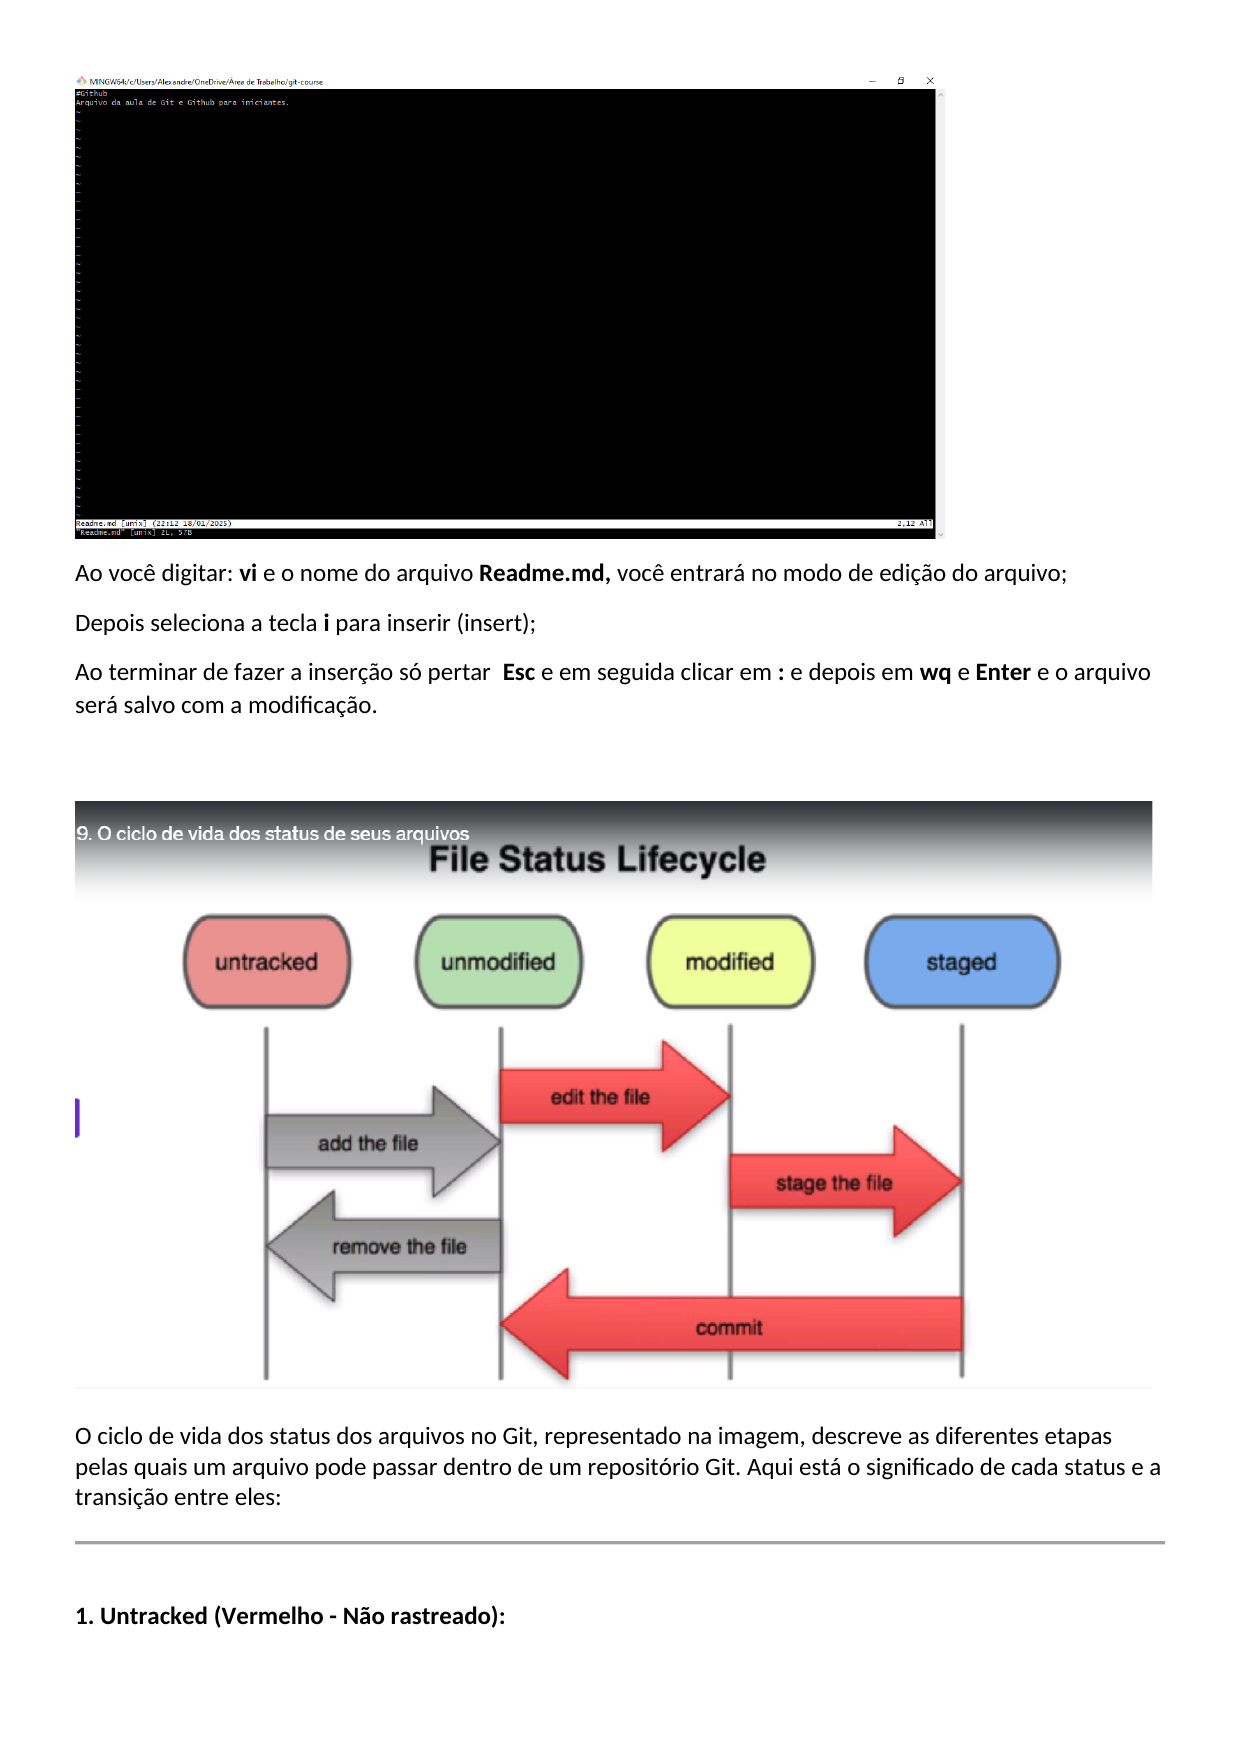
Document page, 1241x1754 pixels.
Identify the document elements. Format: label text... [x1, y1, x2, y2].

text Ao você digitar: vi e o nome do arquivo Readme.md, você entrará no modo de edição do arquivo; [75, 557, 1165, 588]
picture [75, 801, 1153, 1389]
text Ao terminar de fazer a inserção só pertar Esc e em seguida clicar em : e depois em wq e Enter e o arquivo será salvo com a modificação. [75, 656, 1165, 783]
text Depois seleciona a tecla i para inserir (insert); [75, 607, 1165, 637]
subtitle 1. Untracked (Vermelho - Não rastreado): [75, 1601, 1165, 1631]
text O ciclo de vida dos status dos arquivos no Git, representado na imagem, descreve as diferentes etapas pelas quais um arquivo pode passar dentro de um repositório Git. Aqui está o significado de cada status e a transição entre eles: [75, 1420, 1165, 1512]
picture [75, 75, 946, 539]
